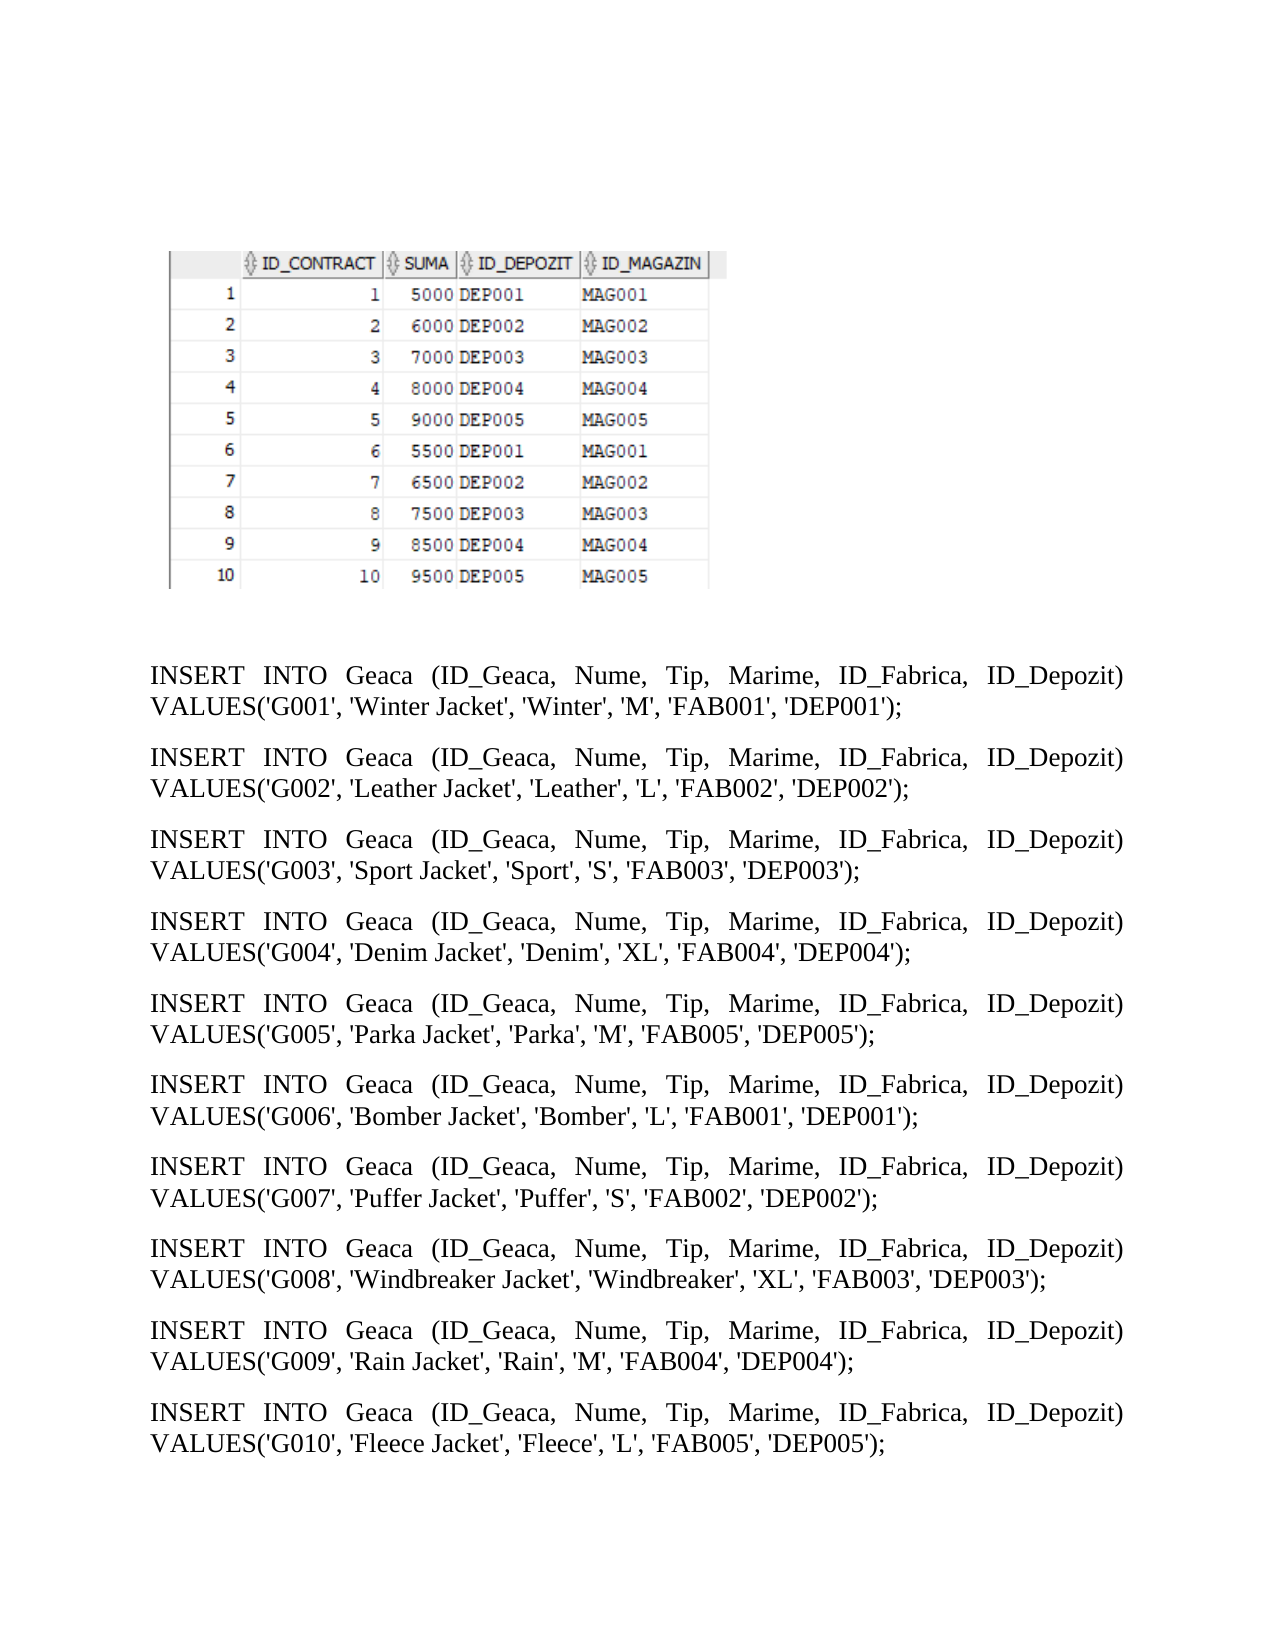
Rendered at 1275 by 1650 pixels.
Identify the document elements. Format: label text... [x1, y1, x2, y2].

text INSERT INTO Geaca (ID_Geaca, Nume, Tip, Marime, ID_Fabrica, ID_Depozit) VALUES('G005', 'Parka Jacket', 'Parka', 'M', 'FAB005', 'DEP005'); [150, 987, 1125, 1049]
text INSERT INTO Geaca (ID_Geaca, Nume, Tip, Marime, ID_Fabrica, ID_Depozit) VALUES('G004', 'Denim Jacket', 'Denim', 'XL', 'FAB004', 'DEP004'); [150, 905, 1125, 967]
text INSERT INTO Geaca (ID_Geaca, Nume, Tip, Marime, ID_Fabrica, ID_Depozit) VALUES('G009', 'Rain Jacket', 'Rain', 'M', 'FAB004', 'DEP004'); [150, 1314, 1125, 1377]
text INSERT INTO Geaca (ID_Geaca, Nume, Tip, Marime, ID_Fabrica, ID_Depozit) VALUES('G010', 'Fleece Jacket', 'Fleece', 'L', 'FAB005', 'DEP005'); [150, 1396, 1125, 1458]
text INSERT INTO Geaca (ID_Geaca, Nume, Tip, Marime, ID_Fabrica, ID_Depozit) VALUES('G002', 'Leather Jacket', 'Leather', 'L', 'FAB002', 'DEP002'); [150, 741, 1125, 803]
text INSERT INTO Geaca (ID_Geaca, Nume, Tip, Marime, ID_Fabrica, ID_Depozit) VALUES('G006', 'Bomber Jacket', 'Bomber', 'L', 'FAB001', 'DEP001'); [150, 1069, 1125, 1131]
text INSERT INTO Geaca (ID_Geaca, Nume, Tip, Marime, ID_Fabrica, ID_Depozit) VALUES('G008', 'Windbreaker Jacket', 'Windbreaker', 'XL', 'FAB003', 'DEP003'); [150, 1232, 1125, 1295]
text INSERT INTO Geaca (ID_Geaca, Nume, Tip, Marime, ID_Fabrica, ID_Depozit) VALUES('G001', 'Winter Jacket', 'Winter', 'M', 'FAB001', 'DEP001'); [150, 659, 1125, 722]
text INSERT INTO Geaca (ID_Geaca, Nume, Tip, Marime, ID_Fabrica, ID_Depozit) VALUES('G003', 'Sport Jacket', 'Sport', 'S', 'FAB003', 'DEP003'); [150, 823, 1125, 885]
text INSERT INTO Geaca (ID_Geaca, Nume, Tip, Marime, ID_Fabrica, ID_Depozit) VALUES('G007', 'Puffer Jacket', 'Puffer', 'S', 'FAB002', 'DEP002'); [150, 1151, 1125, 1213]
